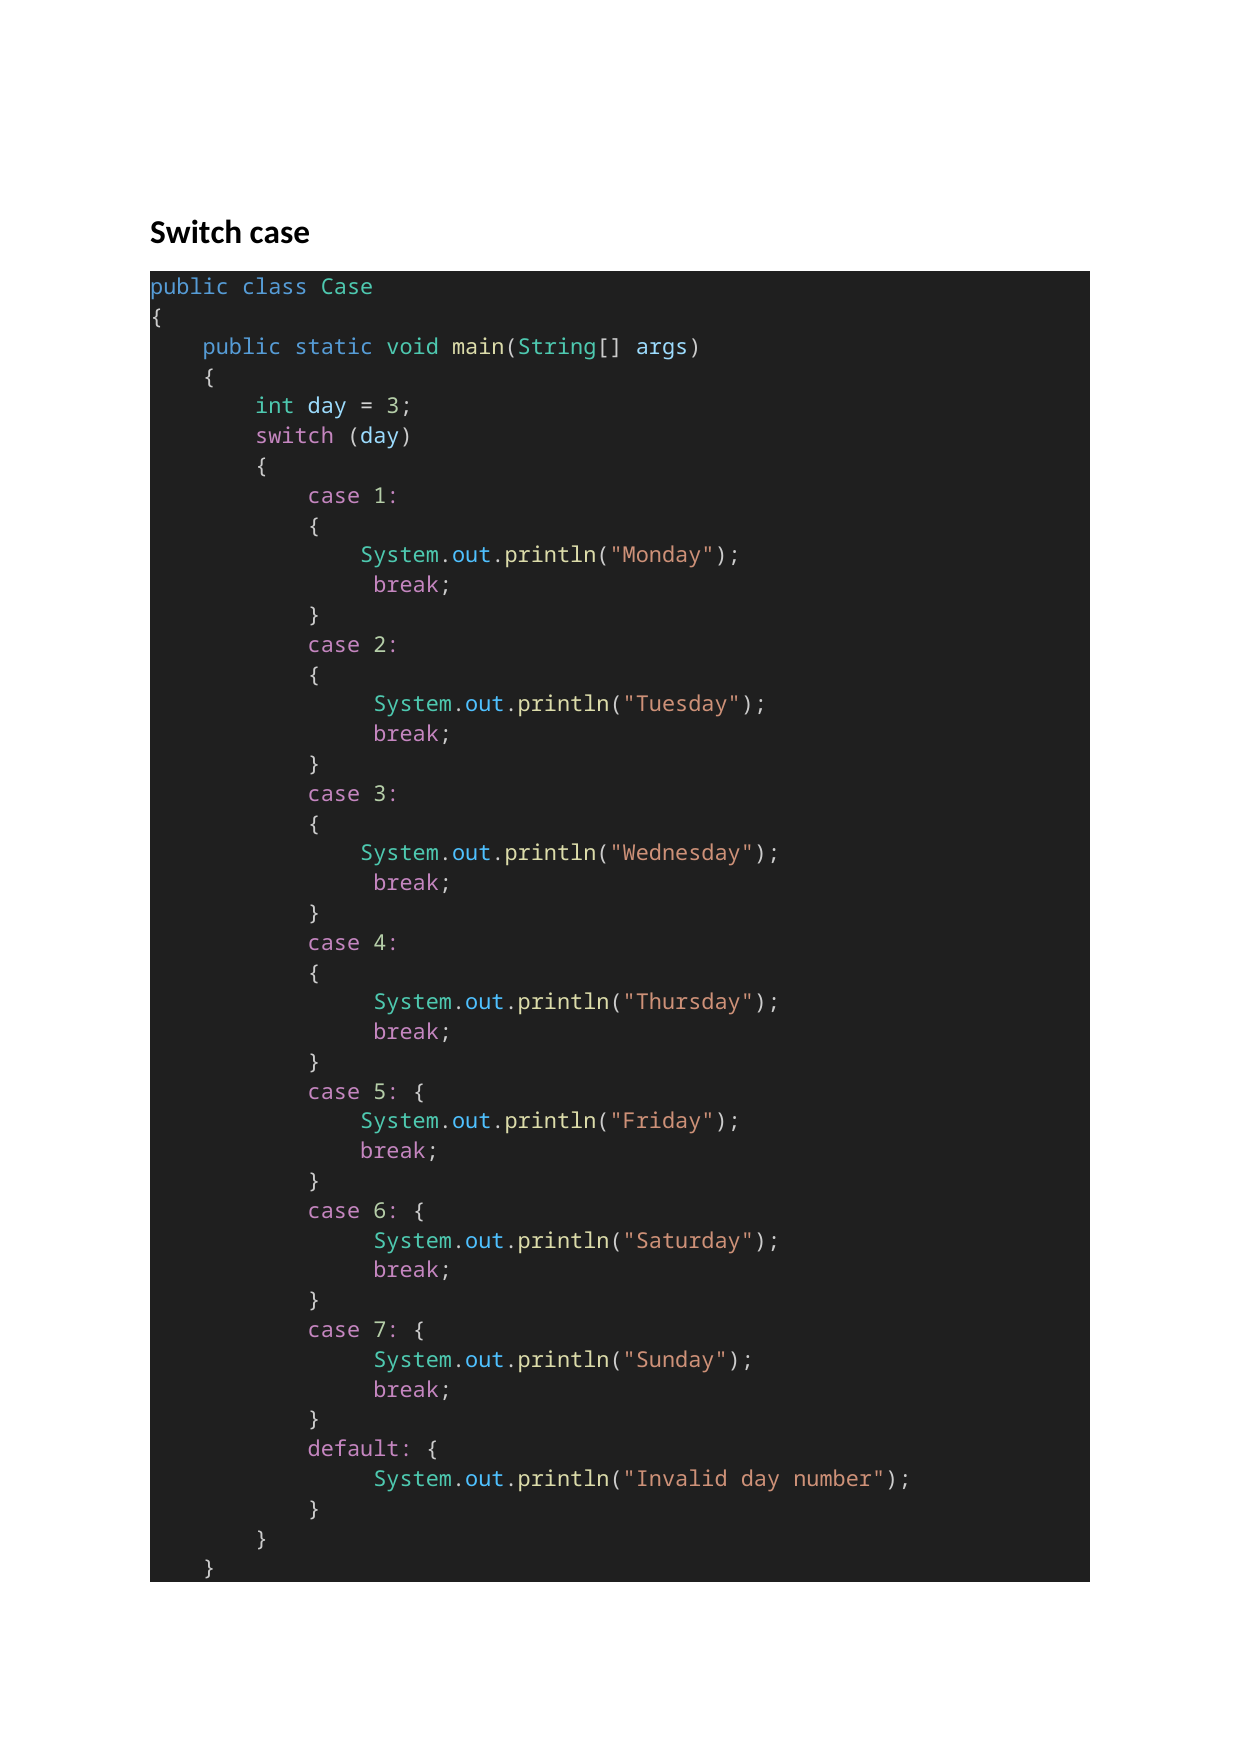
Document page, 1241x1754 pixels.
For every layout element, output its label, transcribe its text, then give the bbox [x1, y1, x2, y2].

text break; [150, 867, 1090, 897]
text public class Case [150, 271, 1090, 301]
text } [150, 1403, 1090, 1433]
text { [150, 807, 1090, 837]
text } [150, 1552, 1090, 1582]
text public static void main(String[] args) [150, 331, 1090, 361]
text break; [150, 569, 1090, 599]
text System.out.println("Invalid day number"); [150, 1463, 1090, 1493]
text default: { [150, 1433, 1090, 1463]
text case 5: { [150, 1076, 1090, 1105]
text } [150, 1493, 1090, 1522]
text System.out.println("Tuesday"); [150, 688, 1090, 718]
text case 6: { [150, 1195, 1090, 1224]
text } [150, 1284, 1090, 1314]
text { [150, 301, 1090, 331]
text case 1: [150, 480, 1090, 509]
text System.out.println("Monday"); [150, 539, 1090, 569]
text System.out.println("Wednesday"); [150, 837, 1090, 867]
text System.out.println("Sunday"); [150, 1344, 1090, 1373]
text break; [150, 718, 1090, 748]
text { [150, 361, 1090, 390]
text { [150, 658, 1090, 688]
text break; [150, 1373, 1090, 1403]
text { [150, 956, 1090, 986]
text case 3: [150, 778, 1090, 807]
text break; [150, 1135, 1090, 1165]
text } [150, 1522, 1090, 1552]
text case 7: { [150, 1314, 1090, 1344]
text System.out.println("Friday"); [150, 1105, 1090, 1135]
text switch (day) [150, 420, 1090, 450]
text System.out.println("Thursday"); [150, 986, 1090, 1016]
text } [150, 1165, 1090, 1195]
text } [150, 748, 1090, 778]
text { [150, 450, 1090, 480]
text case 2: [150, 629, 1090, 658]
text int day = 3; [150, 390, 1090, 420]
text break; [150, 1016, 1090, 1046]
text Switch case [150, 211, 1090, 251]
text break; [150, 1254, 1090, 1284]
text } [150, 1046, 1090, 1076]
text } [150, 897, 1090, 927]
text { [150, 509, 1090, 539]
text case 4: [150, 927, 1090, 956]
text System.out.println("Saturday"); [150, 1224, 1090, 1254]
text } [150, 599, 1090, 629]
